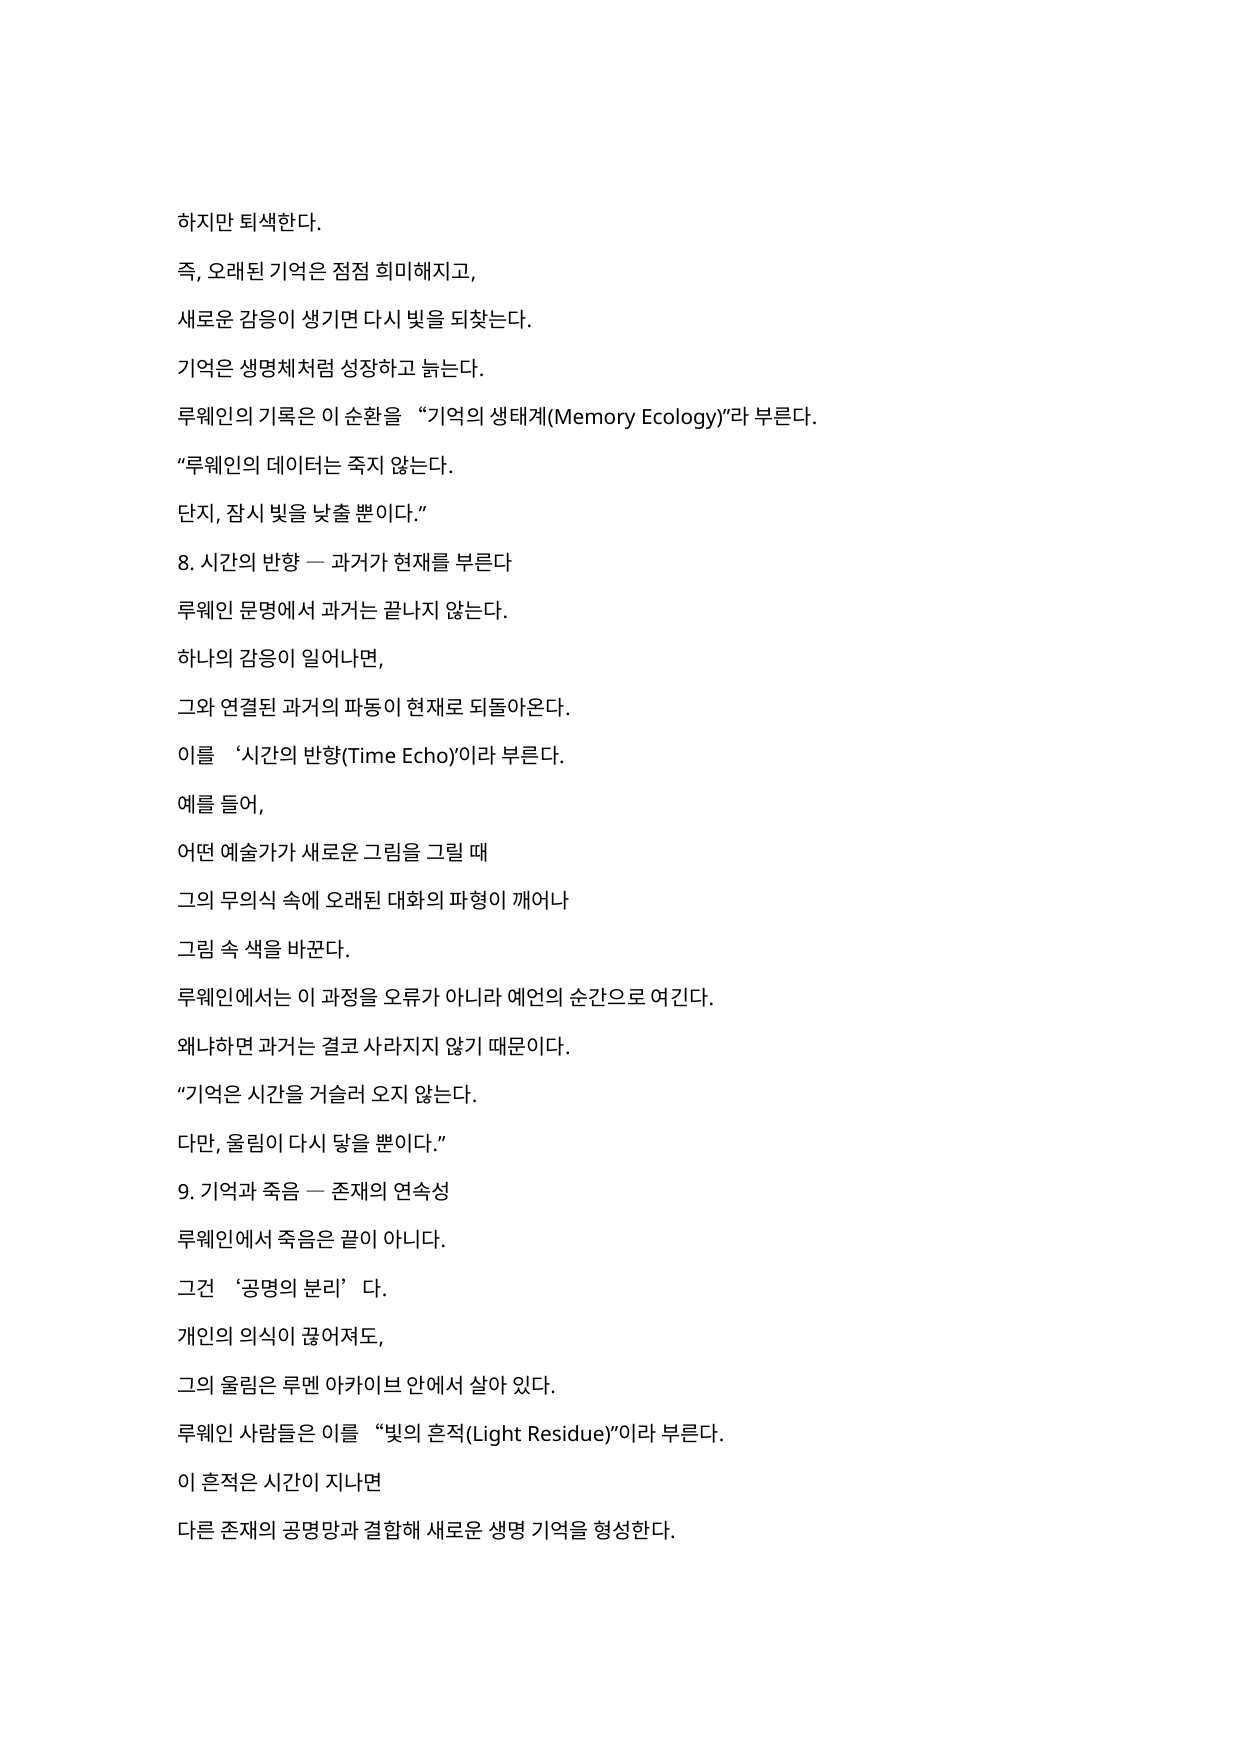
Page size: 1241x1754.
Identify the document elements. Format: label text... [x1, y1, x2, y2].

text 8. 시간의 반향 ― 과거가 현재를 부른다 [177, 546, 1063, 576]
text 새로운 감응이 생기면 다시 빛을 되찾는다. [177, 303, 1063, 334]
text 하지만 퇴색한다. [177, 207, 1063, 237]
text “기억은 시간을 거슬러 오지 않는다. [177, 1078, 1063, 1109]
text 이 흔적은 시간이 지나면 [177, 1466, 1063, 1496]
text 그림 속 색을 바꾼다. [177, 933, 1063, 963]
text 즉, 오래된 기억은 점점 희미해지고, [177, 255, 1063, 285]
text 9. 기억과 죽음 ― 존재의 연속성 [177, 1175, 1063, 1206]
text “루웨인의 데이터는 죽지 않는다. [177, 449, 1063, 479]
text 루웨인 사람들은 이를 “빛의 흔적(Light Residue)”이라 부른다. [177, 1417, 1063, 1448]
text 왜냐하면 과거는 결코 사라지지 않기 때문이다. [177, 1030, 1063, 1060]
text 기억은 생명체처럼 성장하고 늙는다. [177, 352, 1063, 382]
text 루웨인의 기록은 이 순환을 “기억의 생태계(Memory Ecology)”라 부른다. [177, 400, 1063, 431]
text 그의 무의식 속에 오래된 대화의 파형이 깨어나 [177, 885, 1063, 915]
text 그의 울림은 루멘 아카이브 안에서 살아 있다. [177, 1369, 1063, 1399]
text 하나의 감응이 일어나면, [177, 643, 1063, 673]
text 그건 ‘공명의 분리’다. [177, 1272, 1063, 1302]
text 루웨인 문명에서 과거는 끝나지 않는다. [177, 594, 1063, 624]
text 다만, 울림이 다시 닿을 뿐이다.” [177, 1127, 1063, 1157]
text 예를 들어, [177, 788, 1063, 818]
text 어떤 예술가가 새로운 그림을 그릴 때 [177, 836, 1063, 867]
text 이를 ‘시간의 반향(Time Echo)’이라 부른다. [177, 739, 1063, 770]
text 그와 연결된 과거의 파동이 현재로 되돌아온다. [177, 691, 1063, 721]
text 단지, 잠시 빛을 낮출 뿐이다.” [177, 497, 1063, 528]
text 다른 존재의 공명망과 결합해 새로운 생명 기억을 형성한다. [177, 1514, 1063, 1544]
text 루웨인에서는 이 과정을 오류가 아니라 예언의 순간으로 여긴다. [177, 981, 1063, 1012]
text 개인의 의식이 끊어져도, [177, 1321, 1063, 1351]
text 루웨인에서 죽음은 끝이 아니다. [177, 1224, 1063, 1254]
